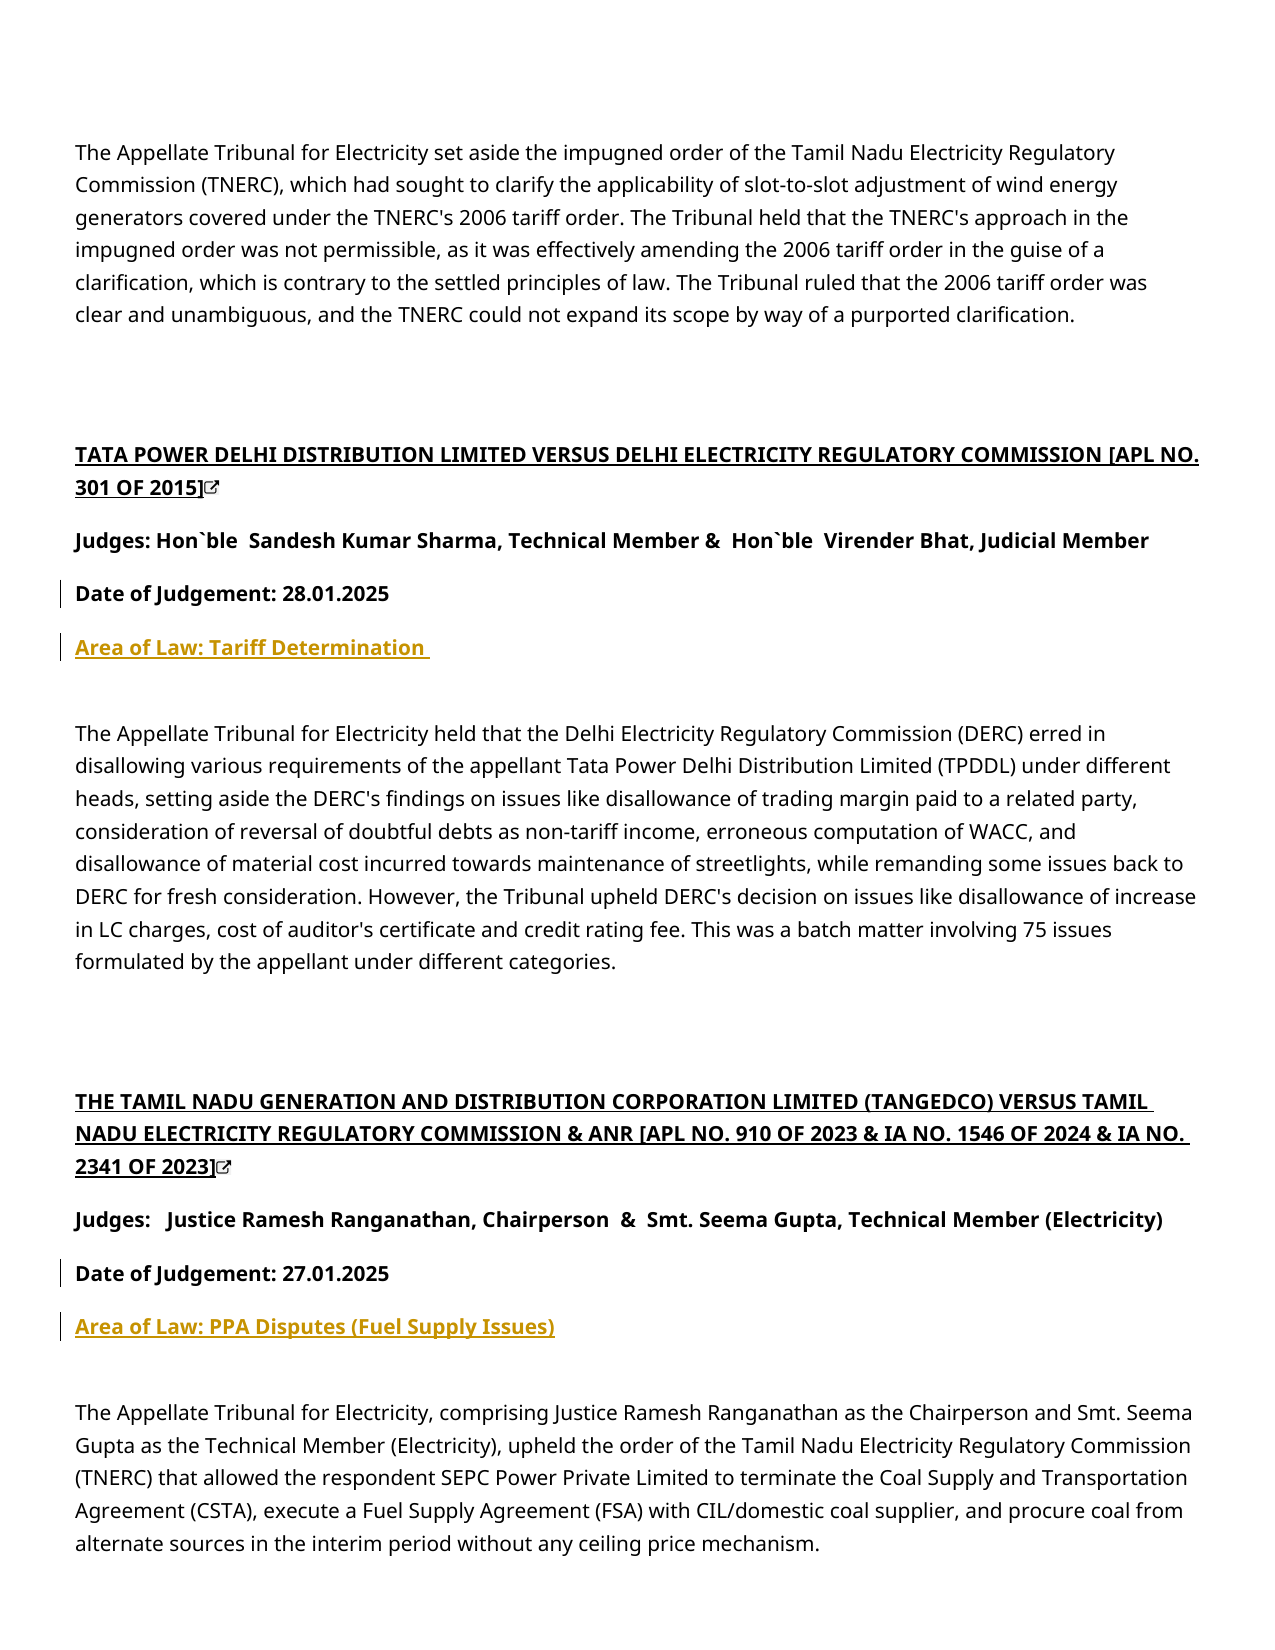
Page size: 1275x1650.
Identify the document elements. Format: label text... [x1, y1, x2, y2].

text The Appellate Tribunal for Electricity set aside the impugned order of the Tamil Nadu Electricity Regulatory Commission (TNERC), which had sought to clarify the applicability of slot-to-slot adjustment of wind energy generators covered under the TNERC's 2006 tariff order. The Tribunal held that the TNERC's approach in the impugned order was not permissible, as it was effectively amending the 2006 tariff order in the guise of a clarification, which is contrary to the settled principles of law. The Tribunal ruled that the 2006 tariff order was clear and unambiguous, and the TNERC could not expand its scope by way of a purported clarification. [75, 105, 1200, 362]
text Date of Judgement: 28.01.2025 [75, 579, 1200, 608]
text Date of Judgement: 27.01.2025 [75, 1259, 1200, 1287]
text The Appellate Tribunal for Electricity held that the Delhi Electricity Regulatory Commission (DERC) erred in disallowing various requirements of the appellant Tata Power Delhi Distribution Limited (TPDDL) under different heads, setting aside the DERC's findings on issues like disallowance of trading margin paid to a related party, consideration of reversal of doubtful debts as non-tariff income, erroneous computation of WACC, and disallowance of material cost incurred towards maintenance of streetlights, while remanding some issues back to DERC for fresh consideration. However, the Tribunal upheld DERC's decision on issues like disallowance of increase in LC charges, cost of auditor's certificate and credit rating fee. This was a batch matter involving 75 issues formulated by the appellant under different categories. [75, 686, 1200, 1008]
text Judges: Hon`ble Sandesh Kumar Sharma, Technical Member & Hon`ble Virender Bhat, Judicial Member [75, 526, 1200, 554]
text Judges: Justice Ramesh Ranganathan, Chairperson & Smt. Seema Gupta, Technical Member (Electricity) [75, 1205, 1200, 1234]
picture [216, 1159, 232, 1175]
picture [204, 480, 220, 495]
text TATA POWER DELHI DISTRIBUTION LIMITED VERSUS DELHI ELECTRICITY REGULATORY COMMISSION [APL NO. 301 OF 2015] [75, 440, 1200, 501]
text THE TAMIL NADU GENERATION AND DISTRIBUTION CORPORATION LIMITED (TANGEDCO) VERSUS TAMIL NADU ELECTRICITY REGULATORY COMMISSION & ANR [APL NO. 910 OF 2023 & IA NO. 1546 OF 2024 & IA NO. 2341 OF 2023] [75, 1087, 1200, 1180]
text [75, 1366, 1200, 1557]
